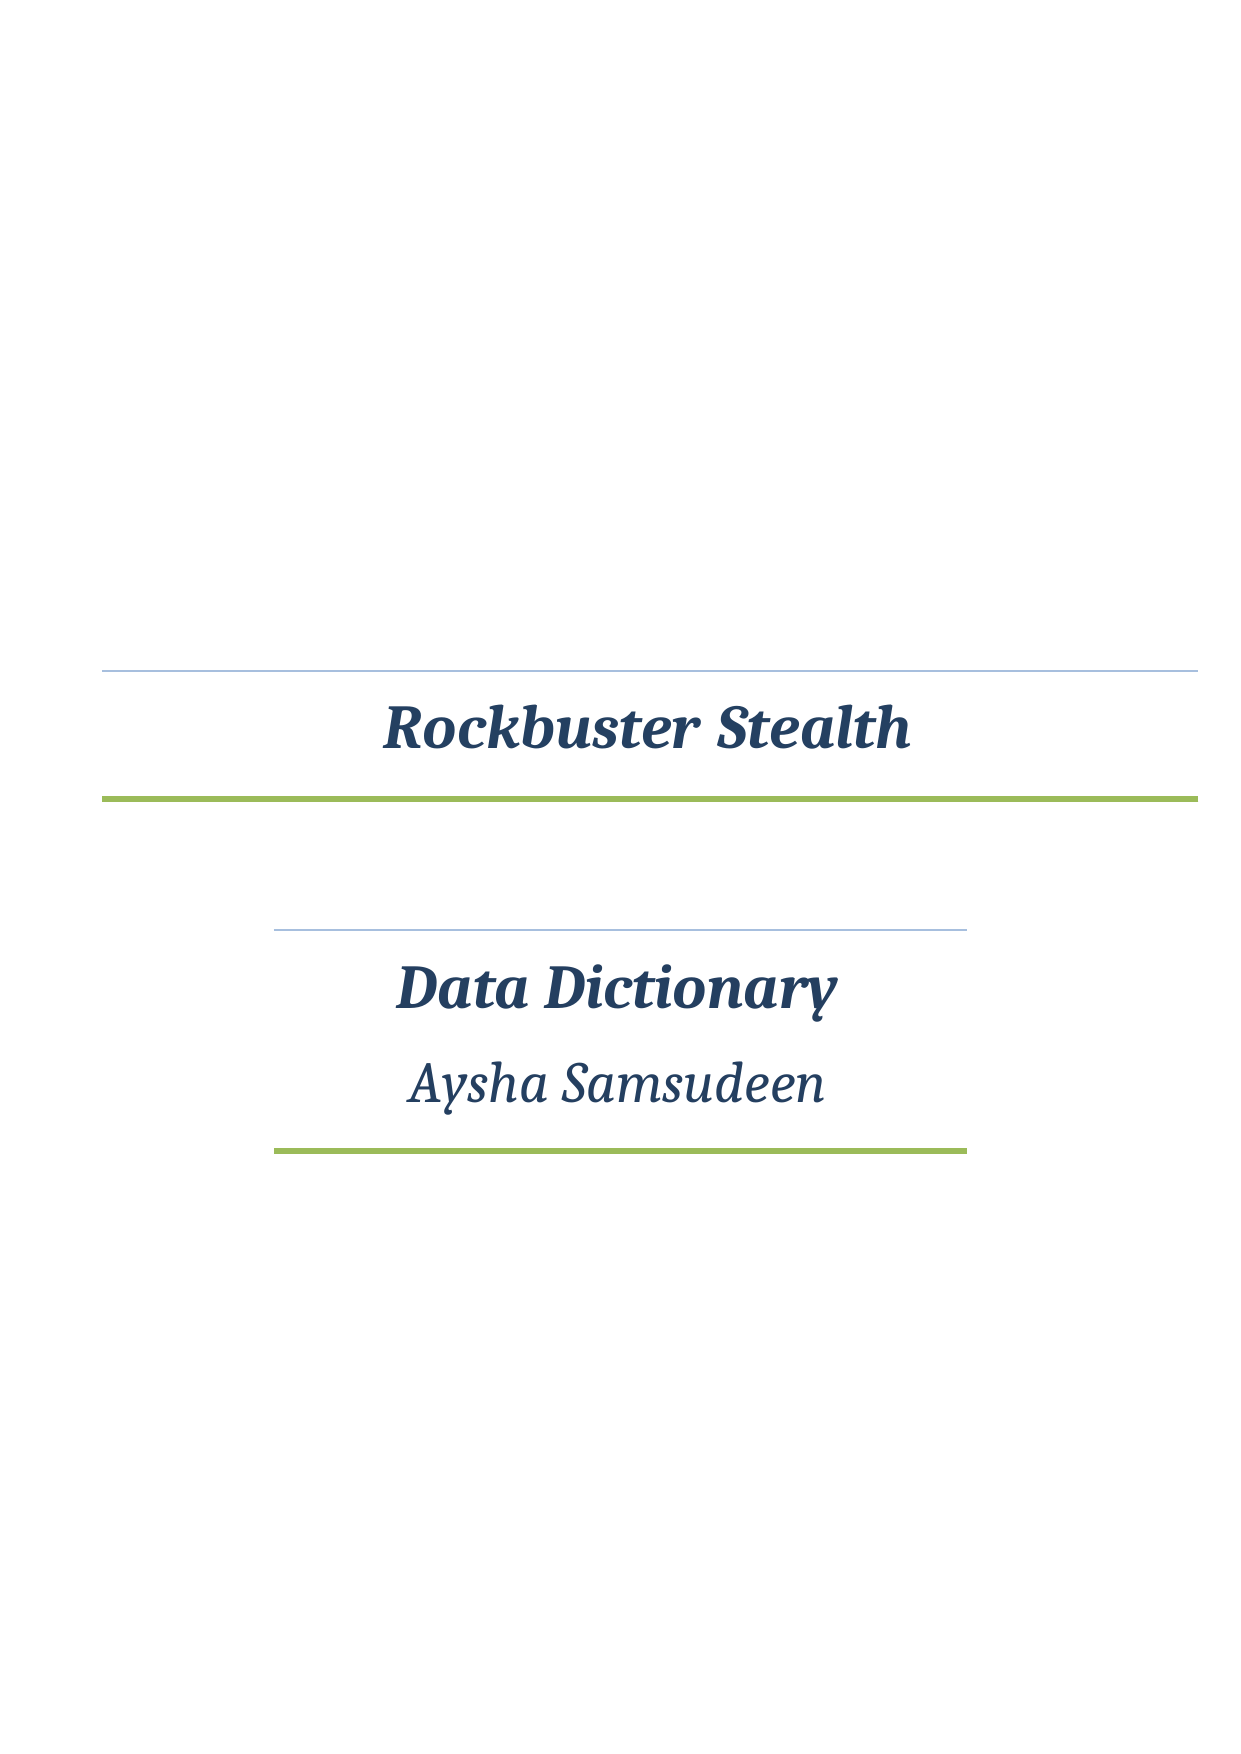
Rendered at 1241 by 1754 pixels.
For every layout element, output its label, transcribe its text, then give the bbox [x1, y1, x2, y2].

title Aysha Samsudeen [274, 1027, 967, 1148]
title Rockbuster Stealth [102, 672, 1198, 796]
title Data Dictionary [274, 931, 967, 1024]
